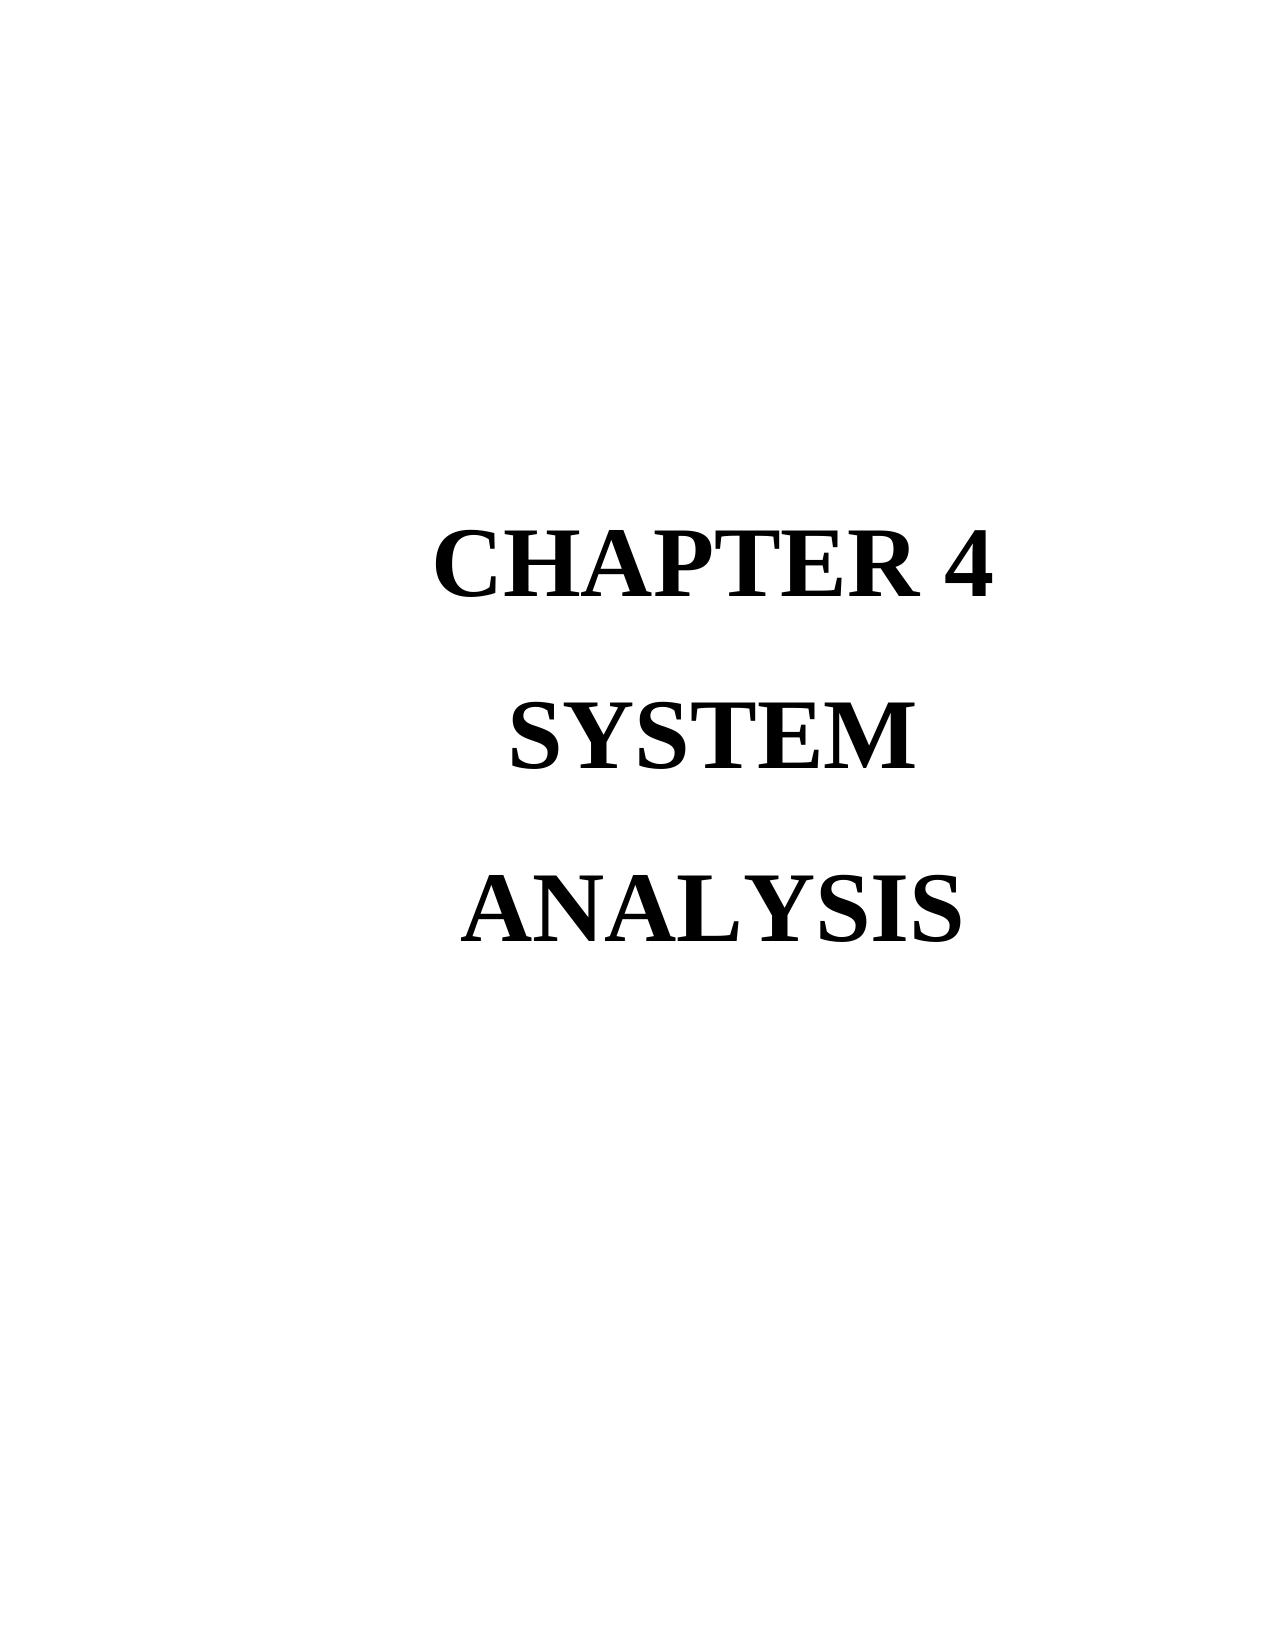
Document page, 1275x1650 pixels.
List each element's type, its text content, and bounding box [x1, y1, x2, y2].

text CHAPTER 4 SYSTEM ANALYSIS [388, 503, 1037, 963]
